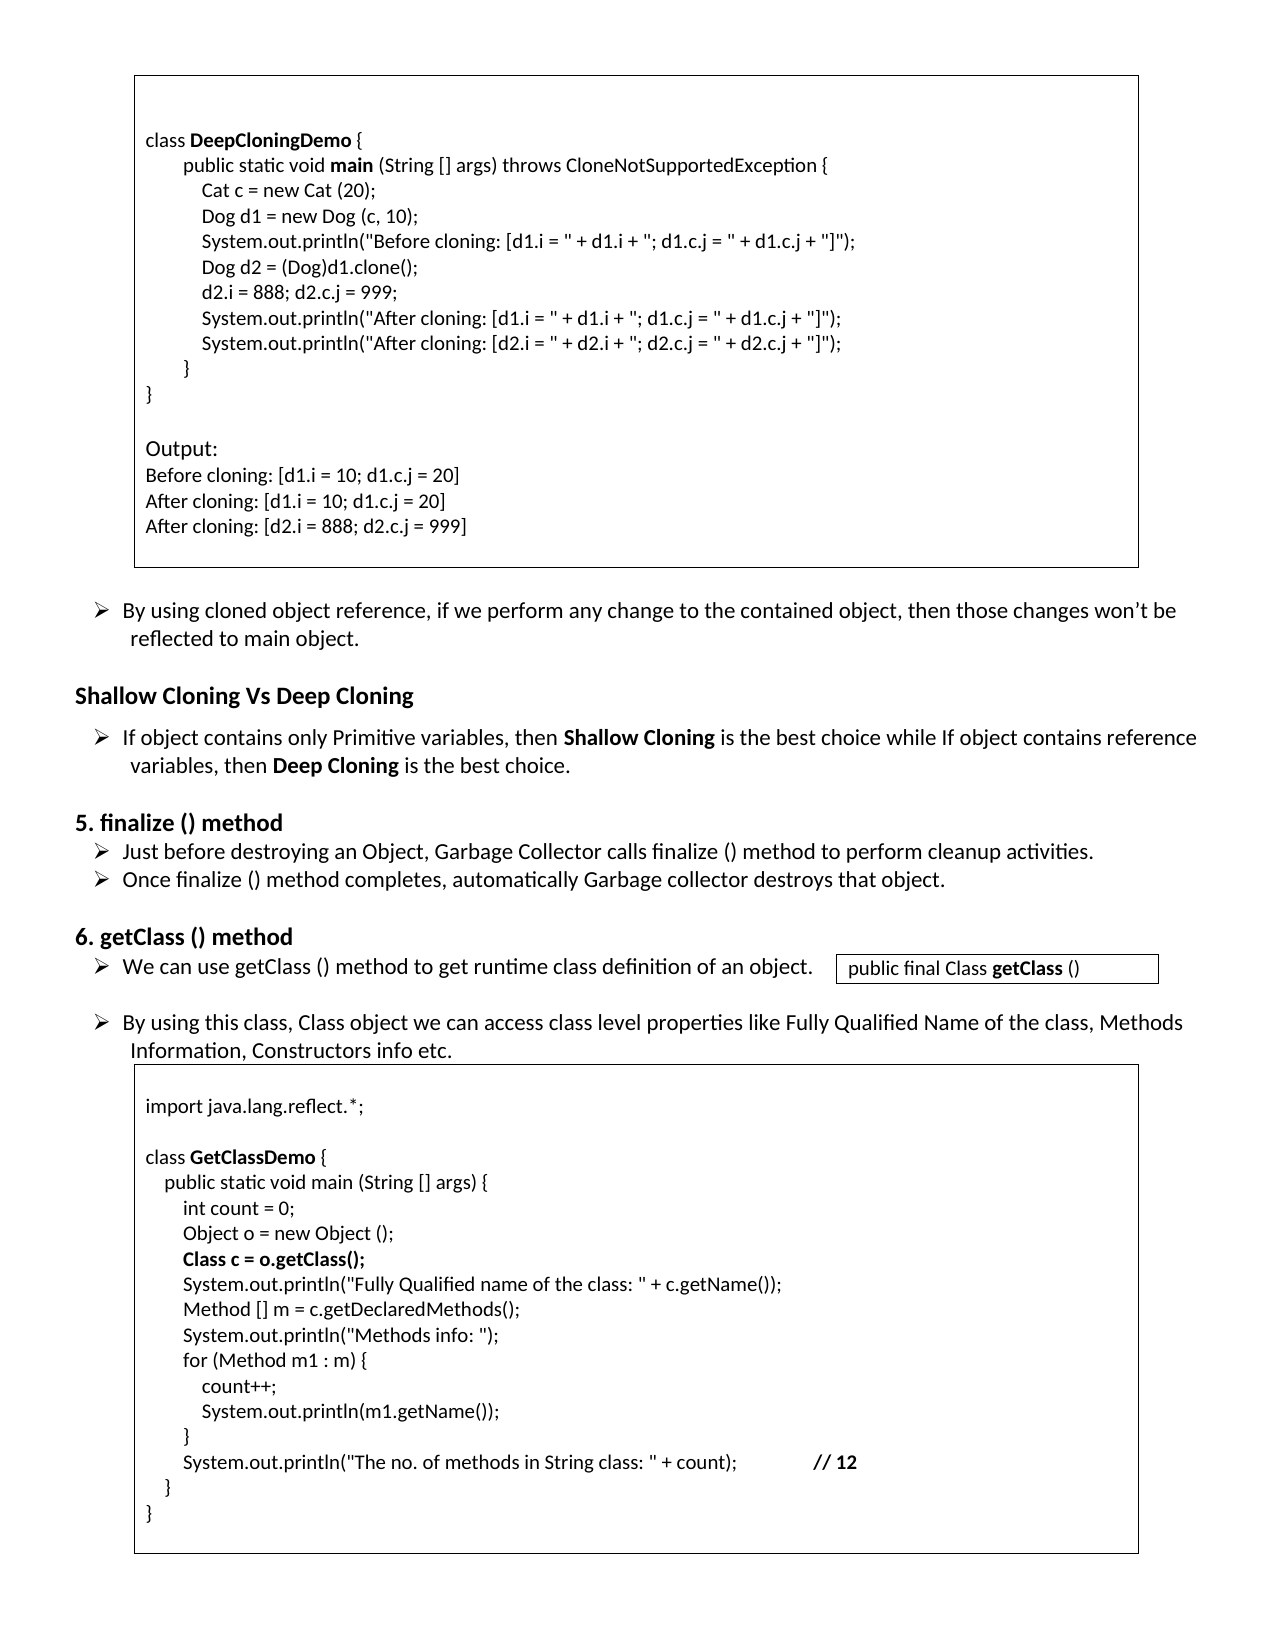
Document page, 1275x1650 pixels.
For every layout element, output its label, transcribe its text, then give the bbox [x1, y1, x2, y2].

text 5. finalize () method [75, 807, 1200, 837]
list Just before destroying an Object, Garbage Collector calls finalize () method to perform cleanup activities. [93, 837, 1200, 866]
list If object contains only Primitive variables, then Shallow Cloning is the best choice while If object contains reference variables, then Deep Cloning is the best choice. [93, 723, 1200, 779]
text 6. getClass () method [75, 922, 1200, 952]
list By using this class, Class object we can access class level properties like Fully Qualified Name of the class, Methods Information, Constructors info etc. [93, 1008, 1200, 1064]
table_header import java.lang.reflect.*; class GetClassDemo { public static void main (String [] args) { int count = 0; Object o = new Object (); Class c = o.getClass(); System.out.println("Fully Qualified name of the class: " + c.getName()); Method [] m = c.getDeclaredMethods(); System.out.println("Methods info: "); for (Method m1 : m) { count++; System.out.println(m1.getName()); } System.out.println("The no. of methods in String class: " + count); // 12 } } [135, 1065, 1138, 1553]
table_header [135, 76, 1138, 567]
list We can use getClass () method to get runtime class definition of an object. [93, 952, 1200, 980]
list Once finalize () method completes, automatically Garbage collector destroys that object. [93, 866, 1200, 893]
table_header public final Class getClass () [837, 955, 1158, 983]
list By using cloned object reference, if we perform any change to the contained object, then those changes won’t be reflected to main object. [93, 596, 1200, 652]
text Shallow Cloning Vs Deep Cloning [75, 680, 1200, 710]
